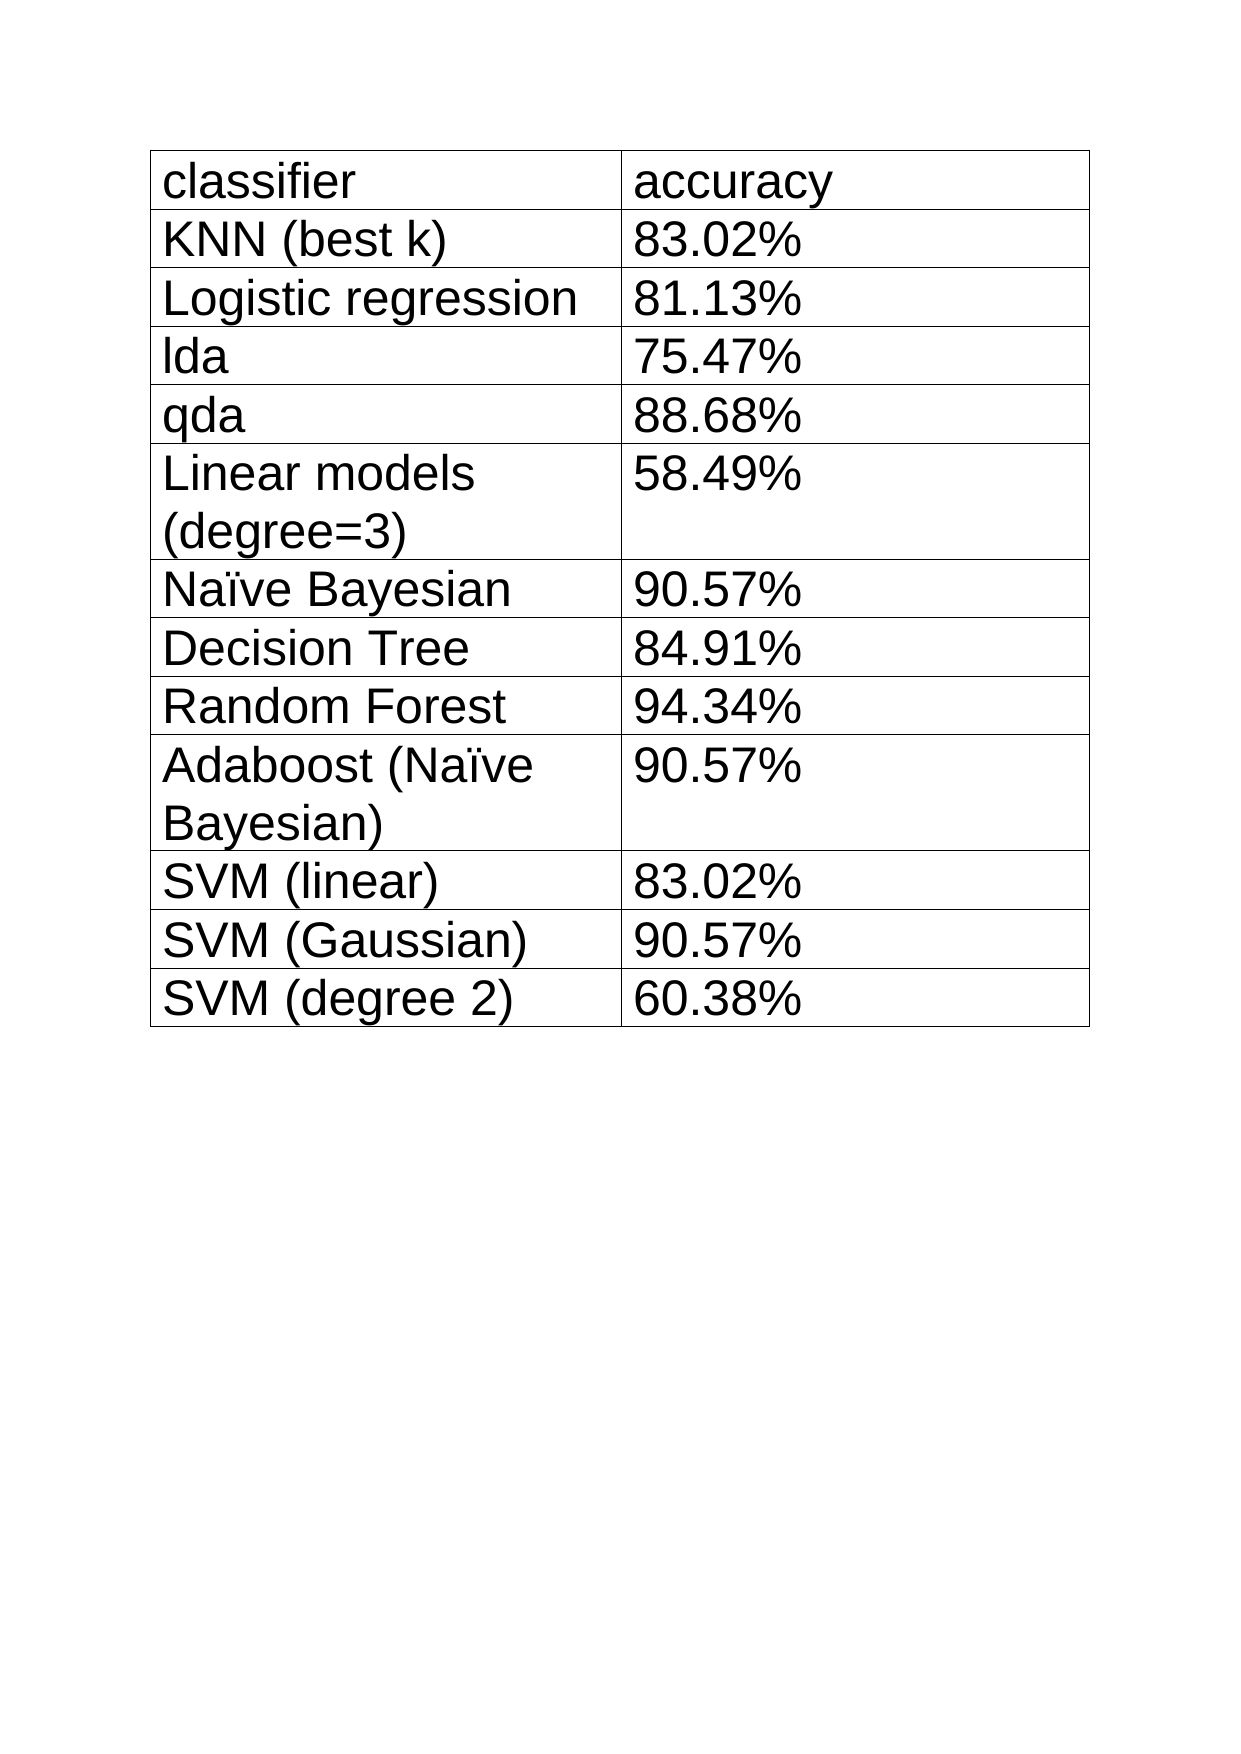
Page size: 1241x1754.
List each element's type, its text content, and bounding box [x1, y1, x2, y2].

table_cell Random Forest [151, 677, 621, 734]
table_cell Adaboost (Naïve Bayesian) [151, 735, 621, 850]
table_cell lda [151, 327, 621, 384]
table_cell 83.02% [622, 210, 1089, 267]
table_cell qda [151, 385, 621, 443]
table_cell KNN (best k) [151, 210, 621, 267]
table_cell SVM (degree 2) [151, 969, 621, 1026]
table_cell Naïve Bayesian [151, 560, 621, 617]
table_header classifier [151, 151, 621, 208]
table_cell 88.68% [622, 385, 1089, 443]
table_cell SVM (linear) [151, 851, 621, 909]
table_cell 60.38% [622, 969, 1089, 1026]
table_cell 90.57% [622, 735, 1089, 850]
table_header accuracy [622, 151, 1089, 208]
table_cell 81.13% [622, 268, 1089, 326]
table_cell 94.34% [622, 677, 1089, 734]
table_cell Logistic regression [151, 268, 621, 326]
table_cell 90.57% [622, 910, 1089, 967]
table_cell 90.57% [622, 560, 1089, 617]
table_cell 83.02% [622, 851, 1089, 909]
table_cell 58.49% [622, 444, 1089, 559]
table_cell 75.47% [622, 327, 1089, 384]
table_cell Decision Tree [151, 618, 621, 676]
table_cell 84.91% [622, 618, 1089, 676]
table_cell Linear models (degree=3) [151, 444, 621, 559]
table_cell SVM (Gaussian) [151, 910, 621, 967]
